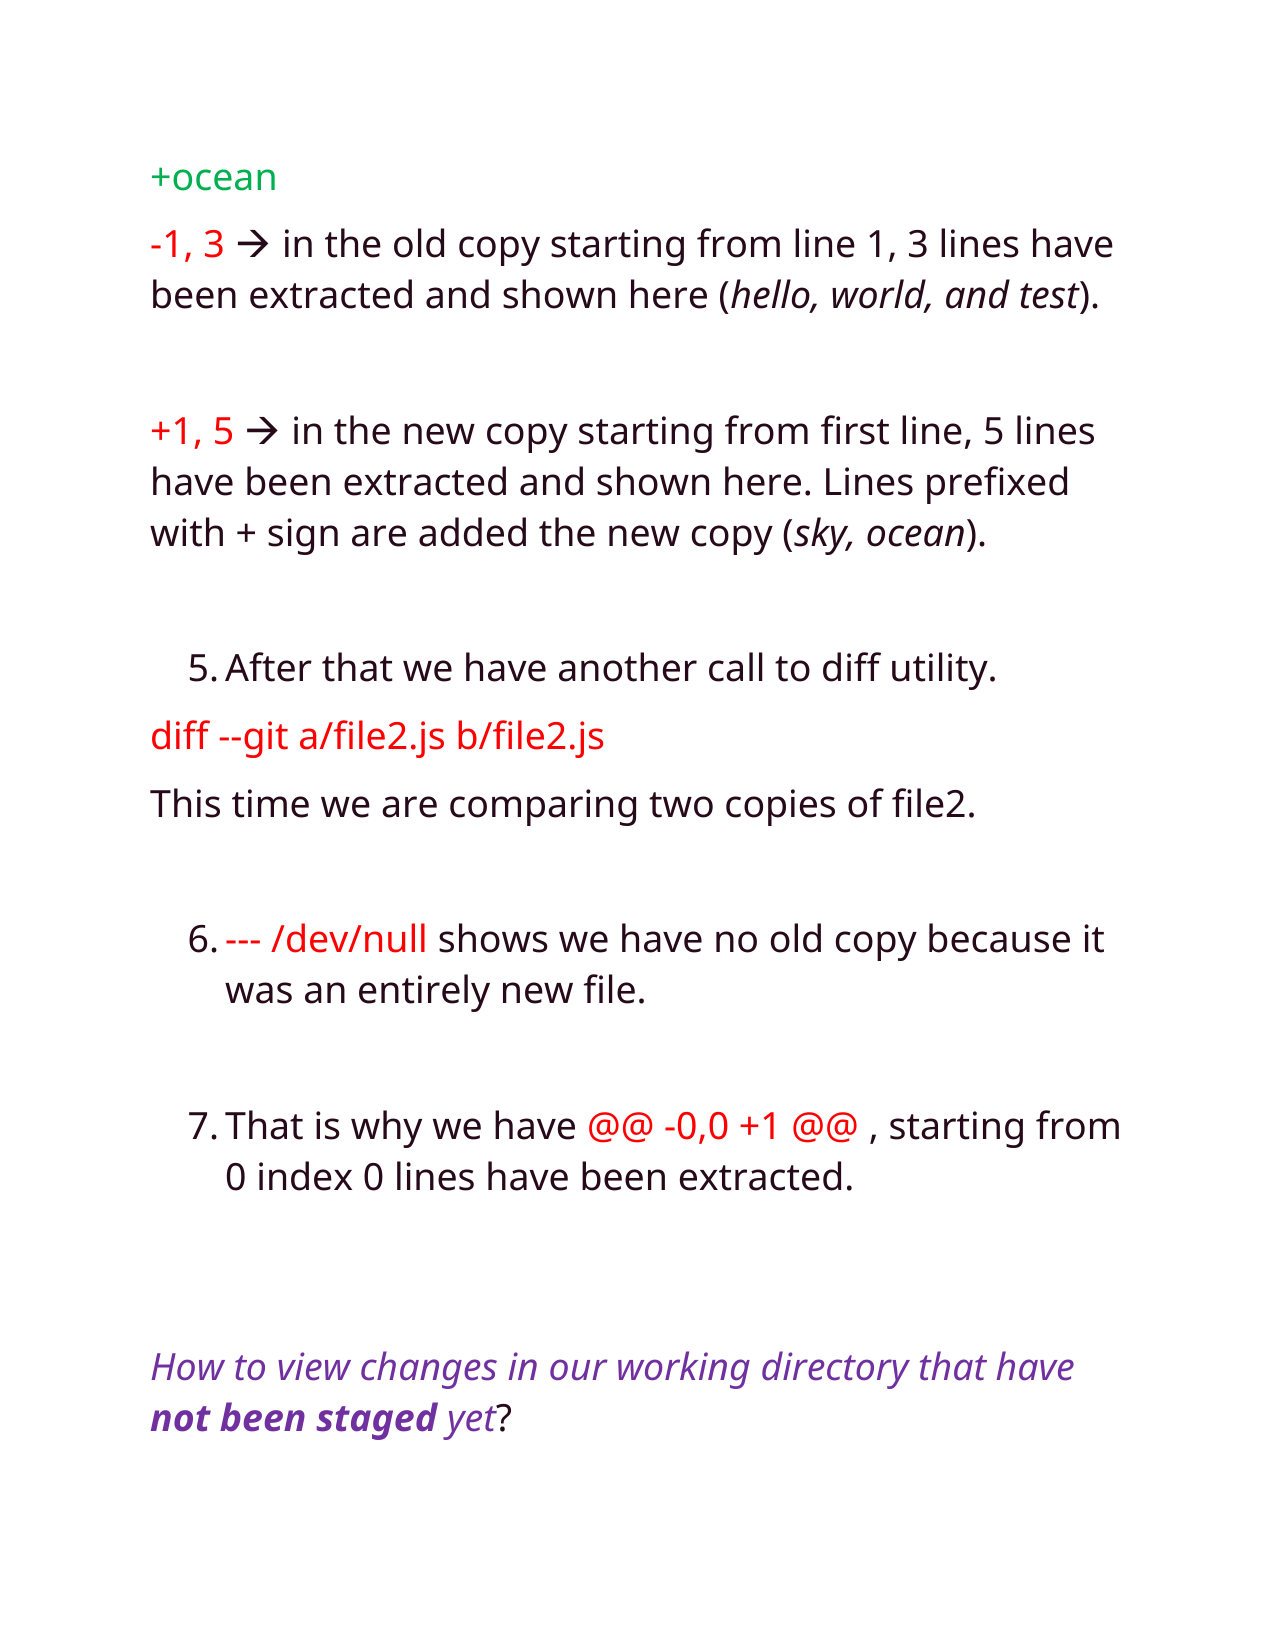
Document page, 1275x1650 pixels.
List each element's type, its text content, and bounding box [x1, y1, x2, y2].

text This time we are comparing two copies of file2. [150, 777, 1125, 828]
text +1, 5 in the new copy starting from first line, 5 lines have been extracted and shown here. Lines prefixed with + sign are added the new copy (sky, ocean). [150, 404, 1125, 557]
list --- /dev/null shows we have no old copy because it was an entirely new file. [187, 912, 1125, 1014]
list After that we have another call to diff utility. [187, 642, 1125, 693]
text diff --git a/file2.js b/file2.js [150, 709, 1125, 760]
text -1, 3 in the old copy starting from line 1, 3 lines have been extracted and shown here (hello, world, and test). [150, 218, 1125, 320]
text How to view changes in our working directory that have not been staged yet? [150, 1341, 1125, 1443]
text +ocean [150, 150, 1125, 201]
list That is why we have @@ -0,0 +1 @@ , starting from 0 index 0 lines have been extracted. [187, 1099, 1125, 1201]
